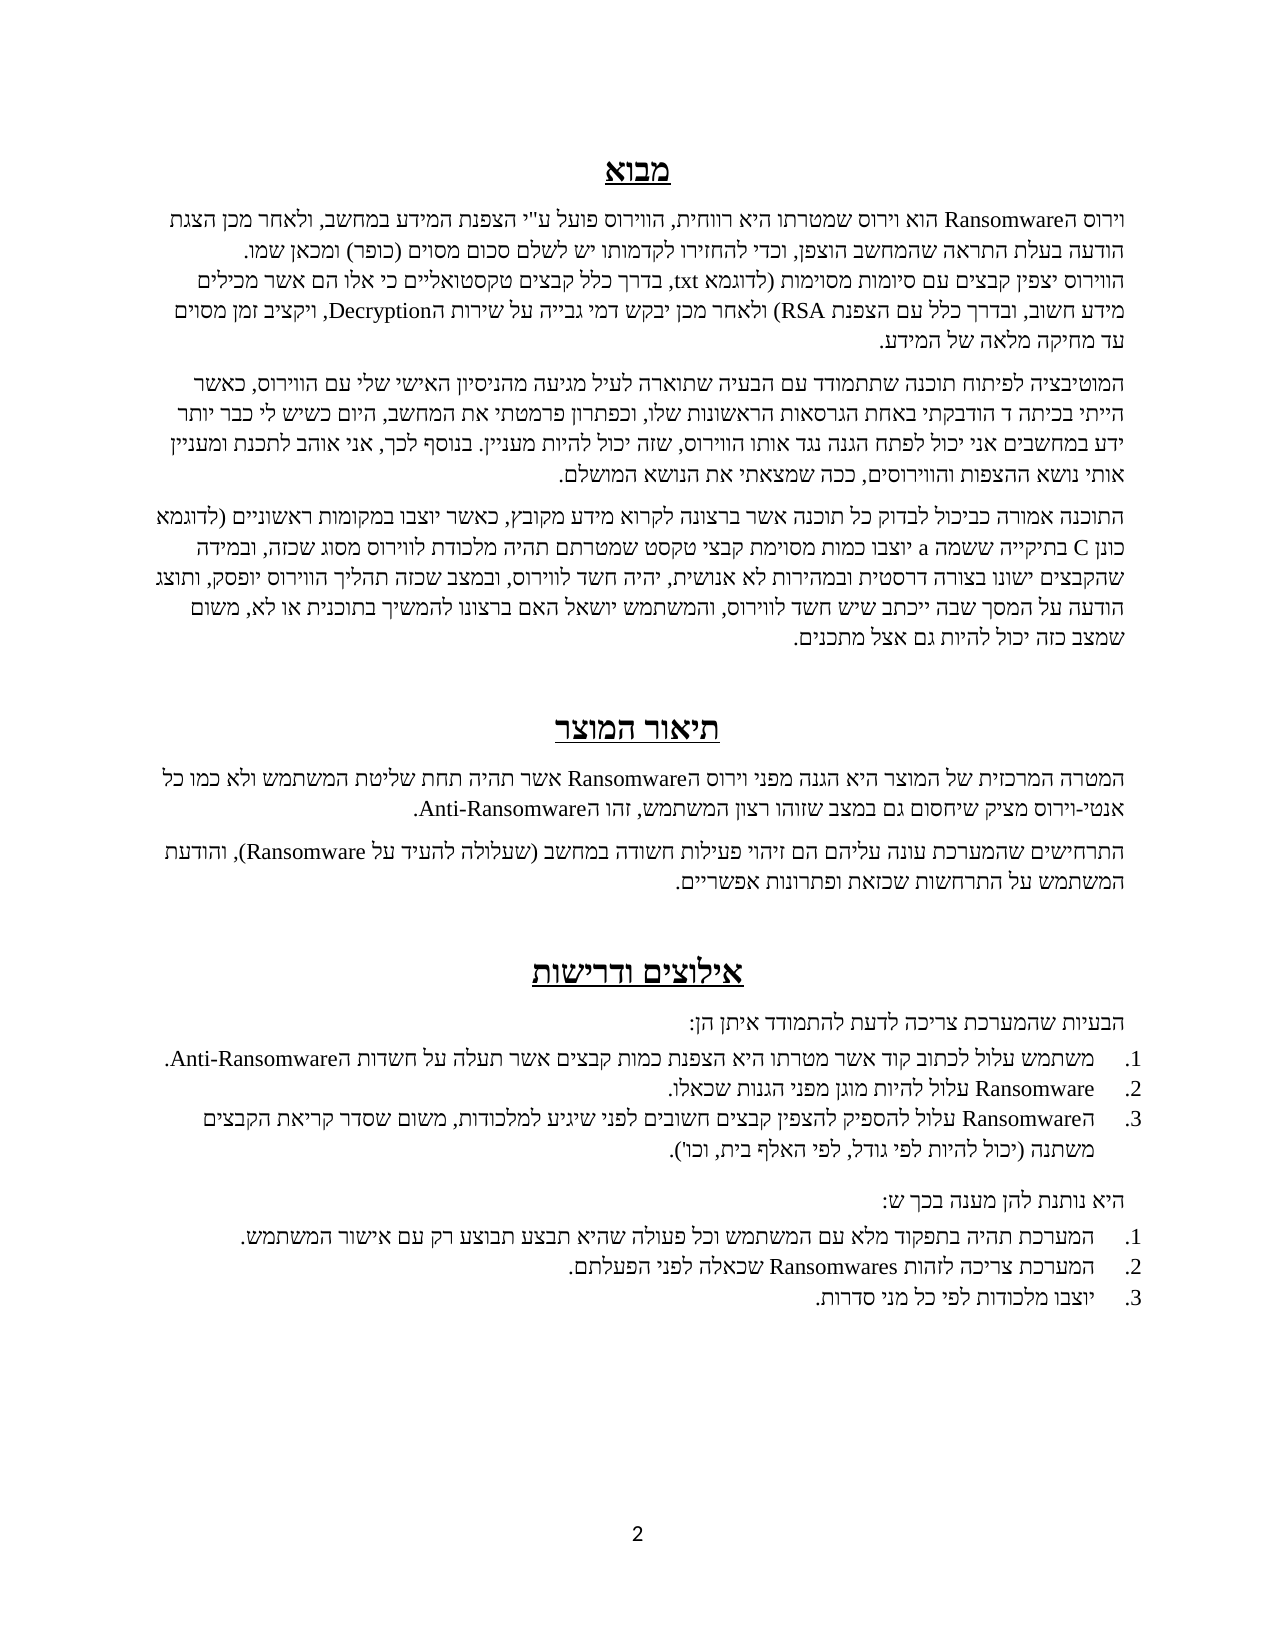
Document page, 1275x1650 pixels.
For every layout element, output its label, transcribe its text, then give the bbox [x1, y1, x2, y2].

text התוכנה אמורה כביכול לבדוק כל תוכנה אשר ברצונה לקרוא מידע מקובץ, כאשר יוצבו במקומות ראשוניים (לדוגמא כונן C בתיקייה ששמה a יוצבו כמות מסוימת קבצי טקסט שמטרתם תהיה מלכודת לווירוס מסוג שכזה, ובמידה שהקבצים ישונו בצורה דרסטית ובמהירות לא אנושית, יהיה חשד לווירוס, ובמצב שכזה תהליך הווירוס יופסק, ותוצג הודעה על המסך שבה ייכתב שיש חשד לווירוס, והמשתמש יושאל האם ברצונו להמשיך בתוכנית או לא, משום שמצב כזה יכול להיות גם אצל מתכנים. [150, 503, 1125, 651]
text תיאור המוצר [150, 708, 1125, 747]
text וירוס הRansomware הוא וירוס שמטרתו היא רווחית, הווירוס פועל ע"י הצפנת המידע במחשב, ולאחר מכן הצגת הודעה בעלת התראה שהמחשב הוצפן, וכדי להחזירו לקדמותו יש לשלם סכום מסוים (כופר) ומכאן שמו. הווירוס יצפין קבצים עם סיומות מסוימות (לדוגמא txt, בדרך כלל קבצים טקסטואליים כי אלו הם אשר מכילים מידע חשוב, ובדרך כלל עם הצפנת RSA) ולאחר מכן יבקש דמי גבייה על שירות הDecryption, ויקציב זמן מסוים עד מחיקה מלאה של המידע. [150, 207, 1125, 354]
list הRansomware עלול להספיק להצפין קבצים חשובים לפני שיגיע למלכודות, משום שסדר קריאת הקבצים משתנה (יכול להיות לפי גודל, לפי האלף בית, וכו'). [150, 1106, 1124, 1162]
text הבעיות שהמערכת צריכה לדעת להתמודד איתן הן: [150, 1009, 1125, 1035]
list המערכת צריכה לזהות Ransomwares שכאלה לפני הפעלתם. [150, 1253, 1124, 1280]
text היא נותנת להן מענה בכך ש: [150, 1187, 1125, 1213]
list משתמש עלול לכתוב קוד אשר מטרתו היא הצפנת כמות קבצים אשר תעלה על חשדות הAnti-Ransomware. [150, 1045, 1124, 1071]
text אילוצים ודרישות [150, 952, 1125, 990]
list המערכת תהיה בתפקוד מלא עם המשתמש וכל פעולה שהיא תבצע תבוצע רק עם אישור המשתמש. [150, 1223, 1124, 1249]
text המוטיבציה לפיתוח תוכנה שתתמודד עם הבעיה שתוארה לעיל מגיעה מהניסיון האישי שלי עם הווירוס, כאשר הייתי בכיתה ד הודבקתי באחת הגרסאות הראשונות שלו, וכפתרון פרמטתי את המחשב, היום כשיש לי כבר יותר ידע במחשבים אני יכול לפתח הגנה נגד אותו הווירוס, שזה יכול להיות מעניין. בנוסף לכך, אני אוהב לתכנת ומעניין אותי נושא ההצפות והווירוסים, ככה שמצאתי את הנושא המושלם. [150, 370, 1125, 487]
text התרחישים שהמערכת עונה עליהם הם זיהוי פעילות חשודה במחשב (שעלולה להעיד על Ransomware), והודעת המשתמש על התרחשות שכזאת ופתרונות אפשריים. [150, 838, 1125, 894]
text מבוא [150, 150, 1125, 188]
list יוצבו מלכודות לפי כל מני סדרות. [150, 1284, 1124, 1310]
list Ransomware עלול להיות מוגן מפני הגנות שכאלו. [150, 1075, 1124, 1102]
text המטרה המרכזית של המוצר היא הגנה מפני וירוס הRansomware אשר תהיה תחת שליטת המשתמש ולא כמו כל אנטי-וירוס מציק שיחסום גם במצב שזוהו רצון המשתמש, זהו הAnti-Ransomware. [150, 765, 1125, 821]
